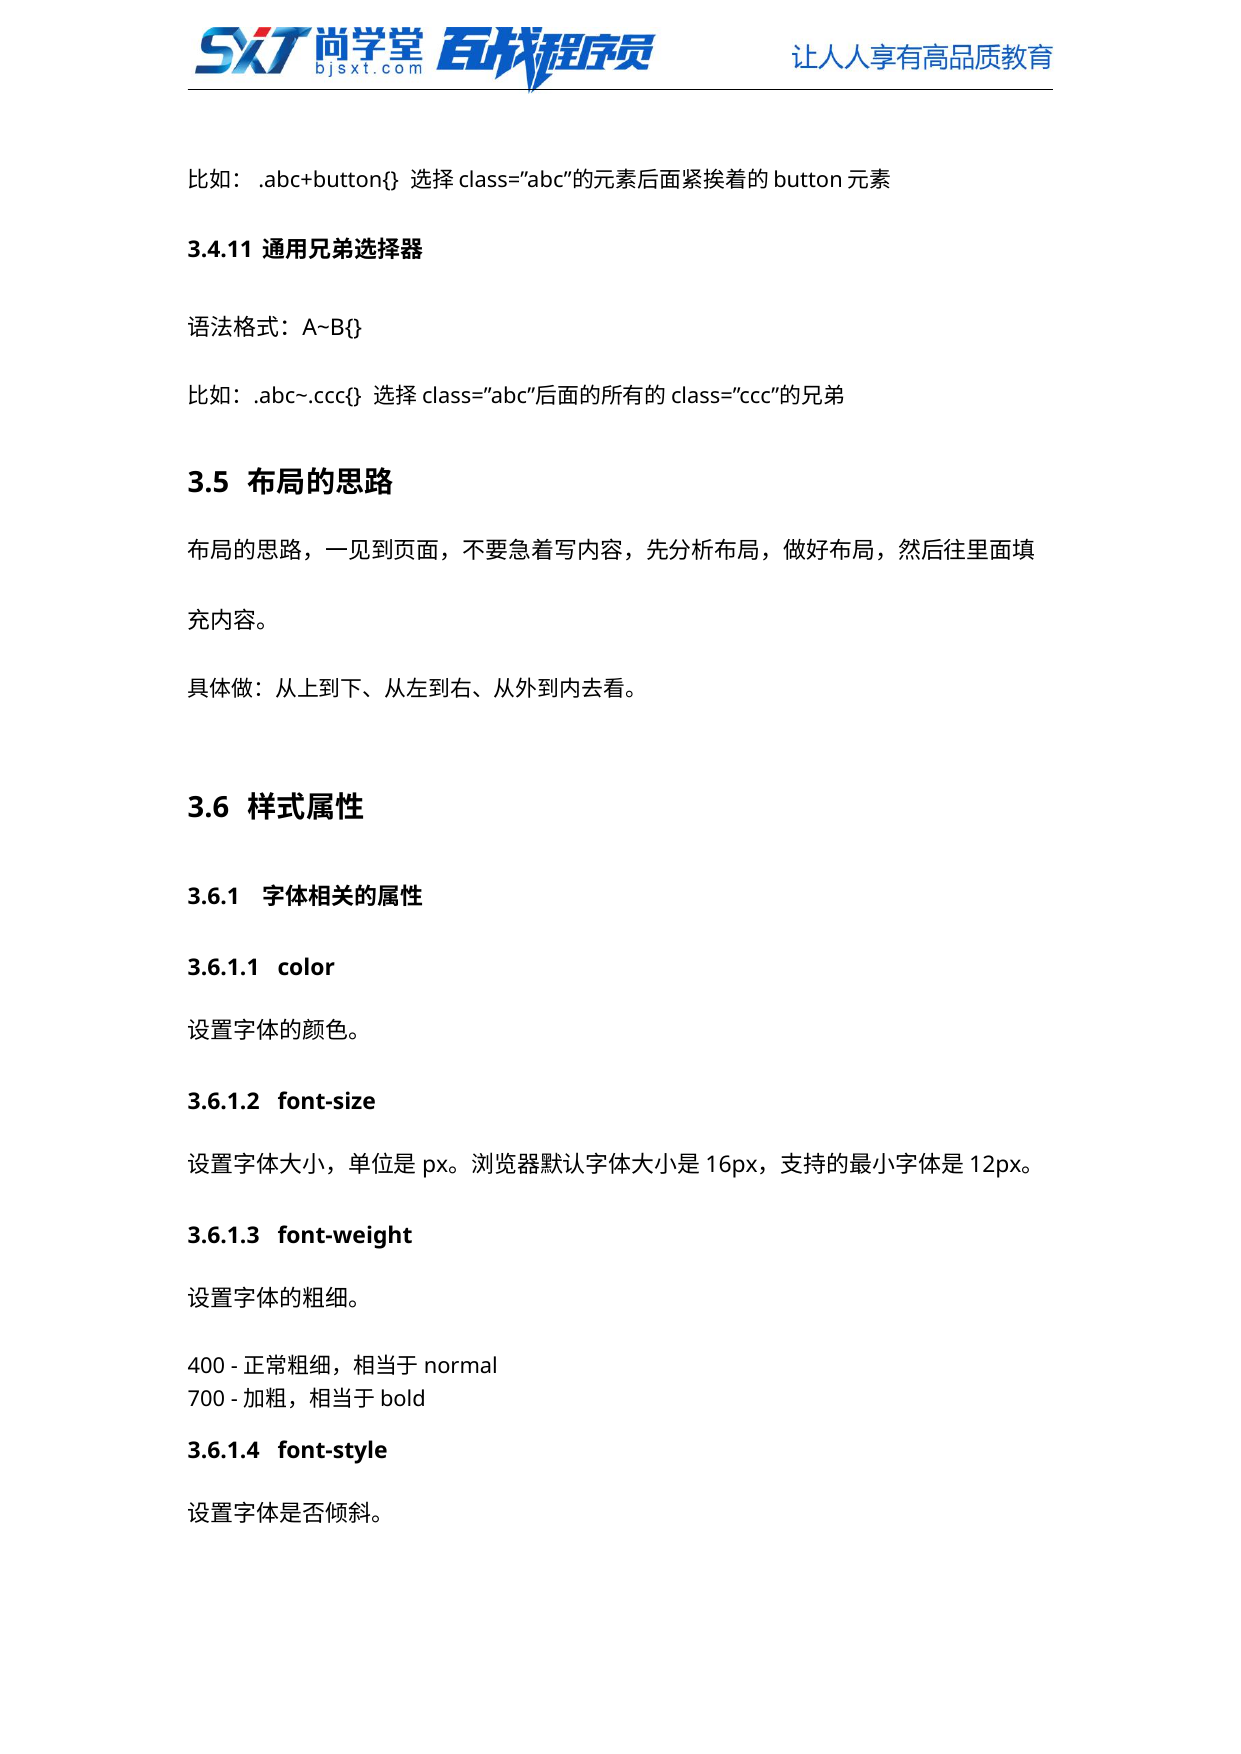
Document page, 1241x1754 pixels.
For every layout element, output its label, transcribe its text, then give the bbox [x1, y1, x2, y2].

subtitle 样式属性 [187, 773, 1053, 838]
text 语法格式：A~B{} [187, 293, 1053, 358]
text 具体做：从上到下、从左到右、从外到内去看。 [187, 670, 1053, 703]
text 设置字体是否倾斜。 [187, 1479, 1053, 1544]
picture [191, 27, 1057, 94]
text 400 - 正常粗细，相当于 normal [187, 1348, 1053, 1380]
text 设置字体的粗细。 [187, 1263, 1053, 1328]
subtitle 字体相关的属性 [187, 862, 1053, 927]
subtitle font-size [187, 1084, 1053, 1117]
text 比如： .abc+button{} 选择class=”abc”的元素后面紧挨着的button元素 [187, 162, 1053, 194]
text 设置字体的颜色。 [187, 996, 1053, 1061]
text 700 - 加粗，相当于 bold [187, 1380, 1053, 1413]
subtitle 通用兄弟选择器 [187, 215, 1053, 280]
text 布局的思路，一见到页面，不要急着写内容，先分析布局，做好布局，然后往里面填充内容。 [187, 516, 1053, 651]
text 设置字体大小，单位是 px。浏览器默认字体大小是 16px，支持的最小字体是 12px。 [187, 1130, 1053, 1195]
subtitle color [187, 950, 1053, 983]
subtitle 布局的思路 [187, 448, 1053, 513]
subtitle font-style [187, 1434, 1053, 1466]
subtitle font-weight [187, 1218, 1053, 1251]
text 比如：.abc~.ccc{} 选择 class=”abc”后面的所有的class=”ccc”的兄弟 [187, 378, 1053, 410]
